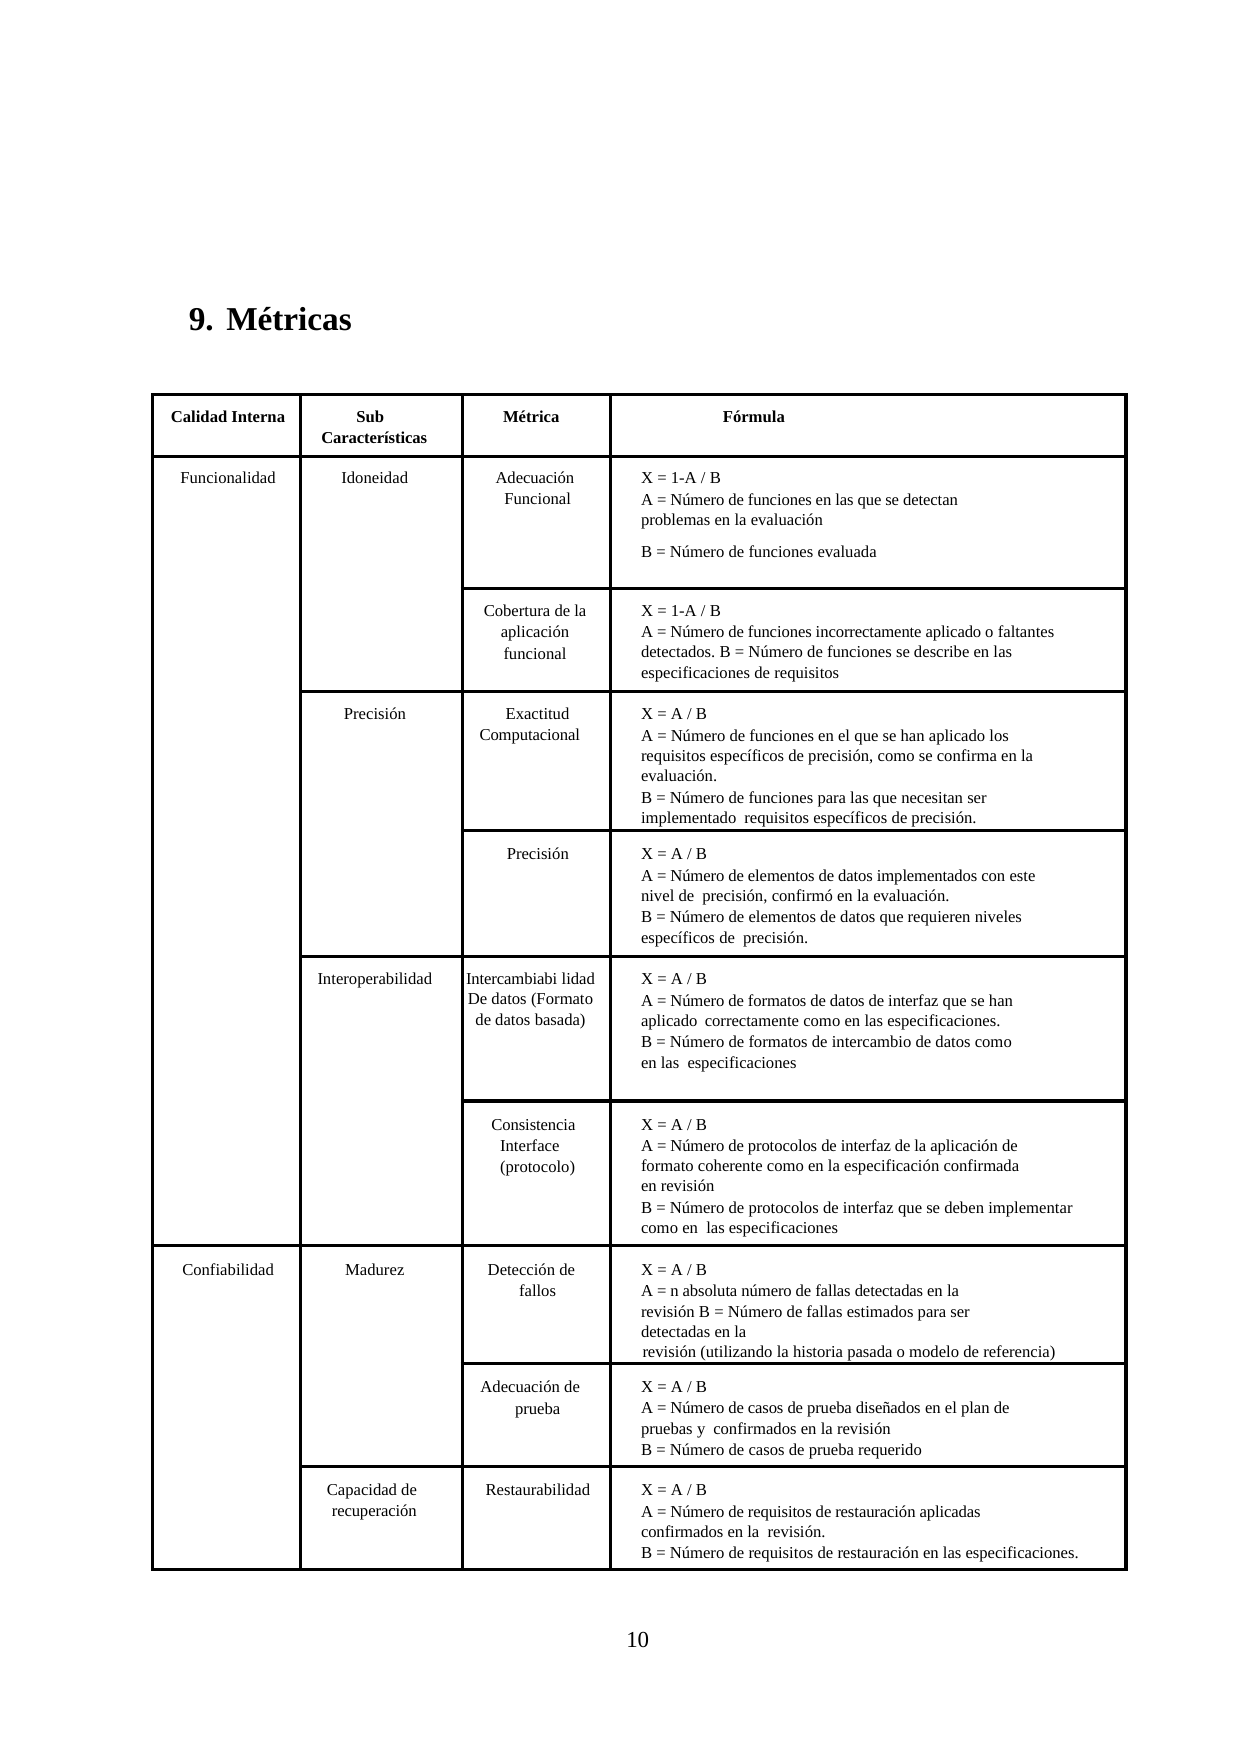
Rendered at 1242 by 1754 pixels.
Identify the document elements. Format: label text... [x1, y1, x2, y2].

table_cell Adecuación Funcional [464, 458, 609, 587]
table_header Fórmula [612, 396, 1124, 454]
table_cell X = A / B A = Número de formatos de datos de interfaz que se han aplicado correctamente como en las especificaciones. B = Número de formatos de intercambio de datos como en las especificaciones [612, 958, 1124, 1099]
table_cell Adecuación de prueba [464, 1365, 609, 1465]
table_cell Detección de fallos [464, 1247, 609, 1362]
table_cell Idoneidad [302, 458, 461, 690]
table_cell Madurez [302, 1247, 461, 1465]
table_cell X = 1-A / B A = Número de funciones en las que se detectan problemas en la evaluación B = Número de funciones evaluada [612, 458, 1124, 587]
table_cell Cobertura de la aplicación funcional [464, 590, 609, 690]
table_header Calidad Interna [154, 396, 299, 454]
table_cell X = A / B A = n absoluta número de fallas detectadas en la revisión B = Número de fallas estimados para ser detectadas en la revisión (utilizando la historia pasada o modelo de referencia) [612, 1247, 1124, 1362]
table_cell X = A / B A = Número de casos de prueba diseñados en el plan de pruebas y confirmados en la revisión B = Número de casos de prueba requerido [612, 1365, 1124, 1465]
table_header Sub Características [302, 396, 461, 454]
table_cell X = 1-A / B A = Número de funciones incorrectamente aplicado o faltantes detectados. B = Número de funciones se describe en las especificaciones de requisitos [612, 590, 1124, 690]
table_cell X = A / B A = Número de protocolos de interfaz de la aplicación de formato coherente como en la especificación confirmada en revisión B = Número de protocolos de interfaz que se deben implementar como en las especificaciones [612, 1103, 1124, 1244]
table_cell Intercambiabi lidad De datos (Formato de datos basada) [464, 958, 609, 1099]
table_cell X = A / B A = Número de elementos de datos implementados con este nivel de precisión, confirmó en la evaluación. B = Número de elementos de datos que requieren niveles específicos de precisión. [612, 832, 1124, 955]
table_cell Precisión [464, 832, 609, 955]
table_header Métrica [464, 396, 609, 454]
table_cell X = A / B A = Número de funciones en el que se han aplicado los requisitos específicos de precisión, como se confirma en la evaluación. B = Número de funciones para las que necesitan ser implementado requisitos específicos de precisión. [612, 693, 1124, 829]
table_cell Precisión [302, 693, 461, 955]
table_cell Consistencia Interface (protocolo) [464, 1103, 609, 1244]
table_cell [302, 1468, 461, 1568]
subtitle Métricas [188, 299, 1137, 337]
table_cell Exactitud Computacional [464, 693, 609, 829]
table_cell Restaurabilidad [464, 1468, 609, 1568]
table_cell X = A / B A = Número de requisitos de restauración aplicadas confirmados en la revisión. B = Número de requisitos de restauración en las especificaciones. [612, 1468, 1124, 1568]
table_cell Interoperabilidad [302, 958, 461, 1244]
table_cell Confiabilidad [154, 1247, 299, 1568]
table_cell Funcionalidad [154, 458, 299, 1244]
